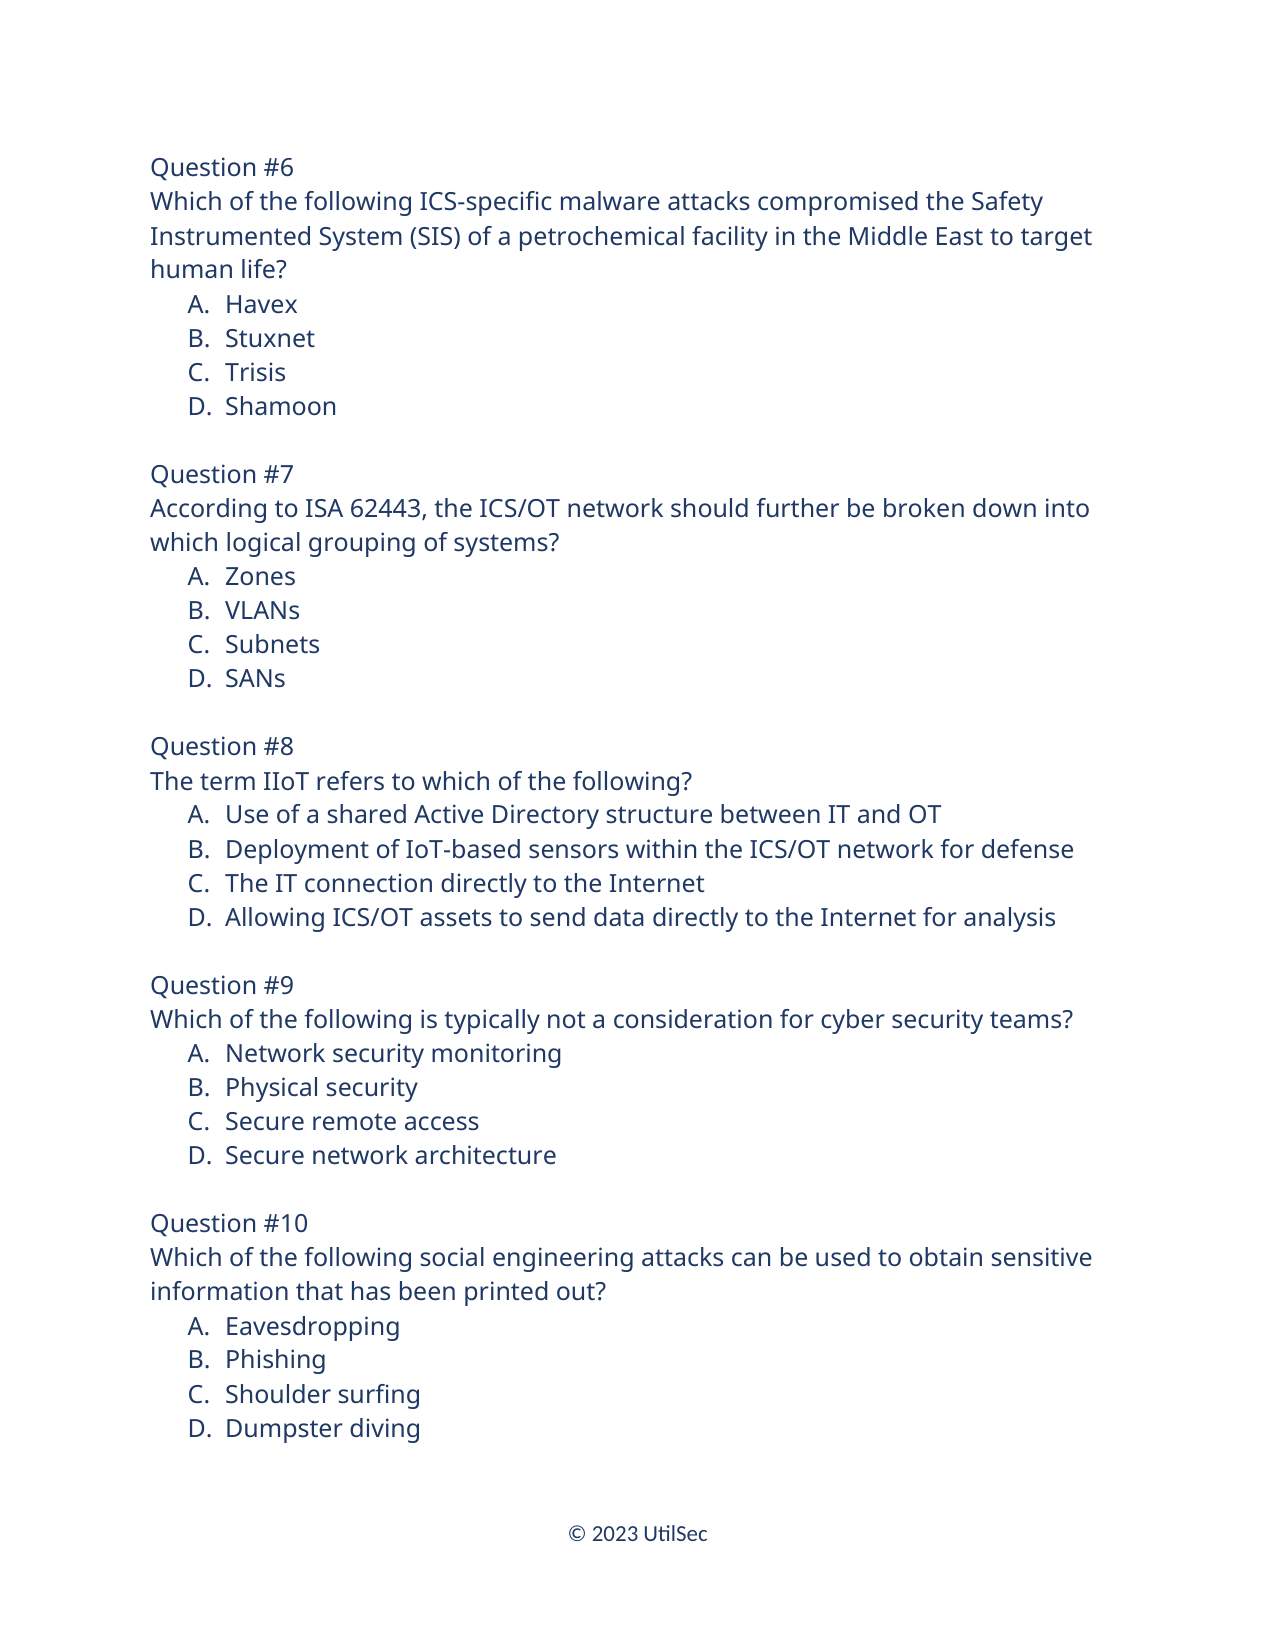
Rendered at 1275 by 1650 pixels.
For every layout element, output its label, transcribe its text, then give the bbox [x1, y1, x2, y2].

list Shoulder surfing [187, 1376, 1125, 1410]
list Deployment of IoT-based sensors within the ICS/OT network for defense [187, 831, 1125, 865]
list Phishing [187, 1342, 1125, 1376]
text Question #7 [150, 457, 1125, 491]
list VLANs [187, 593, 1125, 627]
list Havex [187, 286, 1125, 320]
list The IT connection directly to the Internet [187, 865, 1125, 899]
list SANs [187, 661, 1125, 695]
list Allowing ICS/OT assets to send data directly to the Internet for analysis [187, 899, 1125, 933]
list Dumpster diving [187, 1410, 1125, 1444]
list Network security monitoring [187, 1036, 1125, 1070]
list Zones [187, 559, 1125, 593]
text Which of the following social engineering attacks can be used to obtain sensitive information that has been printed out? [150, 1240, 1125, 1308]
list Trisis [187, 354, 1125, 388]
list Stuxnet [187, 320, 1125, 354]
text According to ISA 62443, the ICS/OT network should further be broken down into which logical grouping of systems? [150, 491, 1125, 559]
text Question #9 [150, 967, 1125, 1002]
text Question #8 [150, 729, 1125, 763]
list Use of a shared Active Directory structure between IT and OT [187, 797, 1125, 831]
list Secure remote access [187, 1104, 1125, 1138]
text Which of the following ICS-specific malware attacks compromised the Safety Instrumented System (SIS) of a petrochemical facility in the Middle East to target human life? [150, 184, 1125, 286]
text Question #10 [150, 1206, 1125, 1240]
list Subnets [187, 627, 1125, 661]
text Question #6 [150, 150, 1125, 184]
list Secure network architecture [187, 1138, 1125, 1172]
text The term IIoT refers to which of the following? [150, 763, 1125, 797]
list Shamoon [187, 388, 1125, 422]
list Physical security [187, 1070, 1125, 1104]
list Eavesdropping [187, 1308, 1125, 1342]
text Which of the following is typically not a consideration for cyber security teams? [150, 1002, 1125, 1036]
